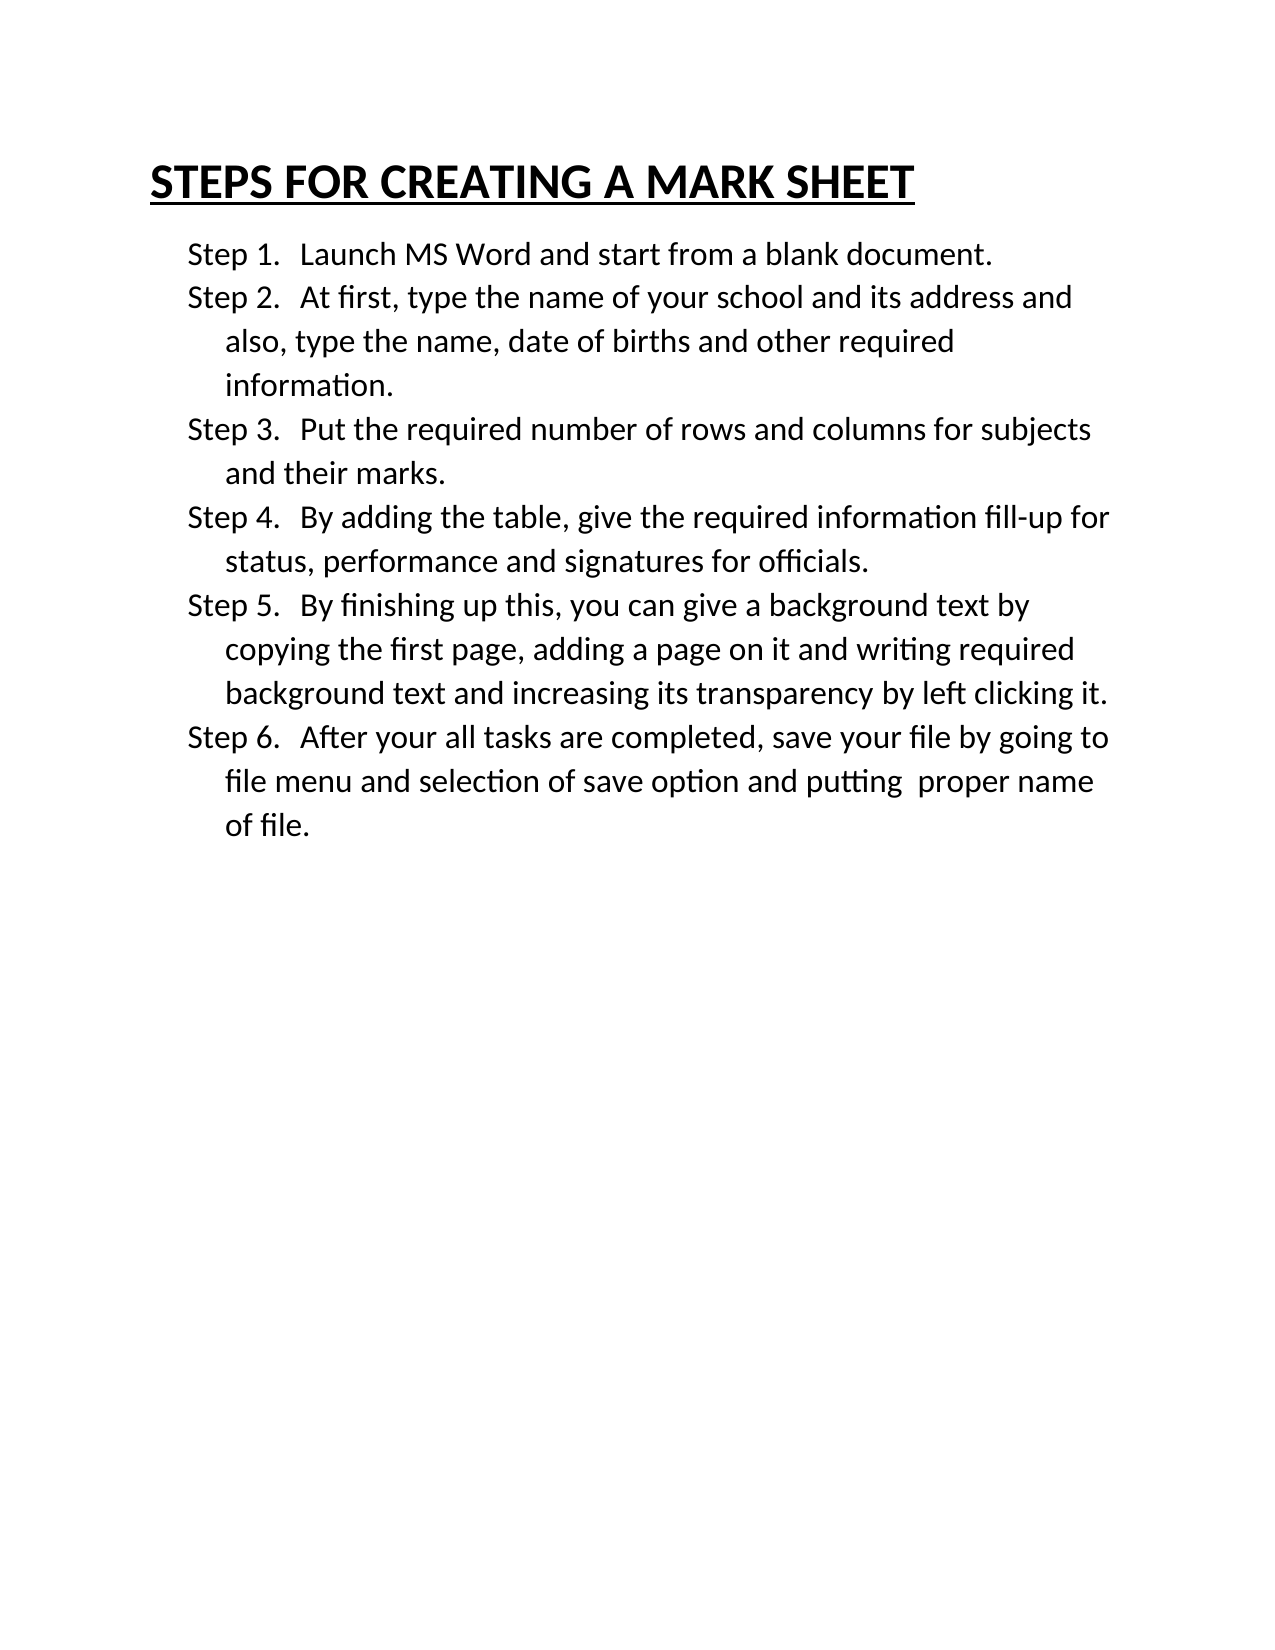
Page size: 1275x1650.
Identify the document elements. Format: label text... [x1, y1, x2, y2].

list By adding the table, give the required information fill-up for status, performance and signatures for officials. [187, 496, 1125, 581]
list By finishing up this, you can give a background text by copying the first page, adding a page on it and writing required background text and increasing its transparency by left clicking it. [187, 584, 1125, 713]
list At first, type the name of your school and its address and also, type the name, date of births and other required information. [187, 276, 1125, 405]
list Launch MS Word and start from a blank document. [187, 232, 1125, 273]
text STEPS FOR CREATING A MARK SHEET [150, 150, 1125, 211]
list Put the required number of rows and columns for subjects and their marks. [187, 408, 1125, 493]
list After your all tasks are completed, save your file by going to file menu and selection of save option and putting proper name of file. [187, 716, 1125, 845]
